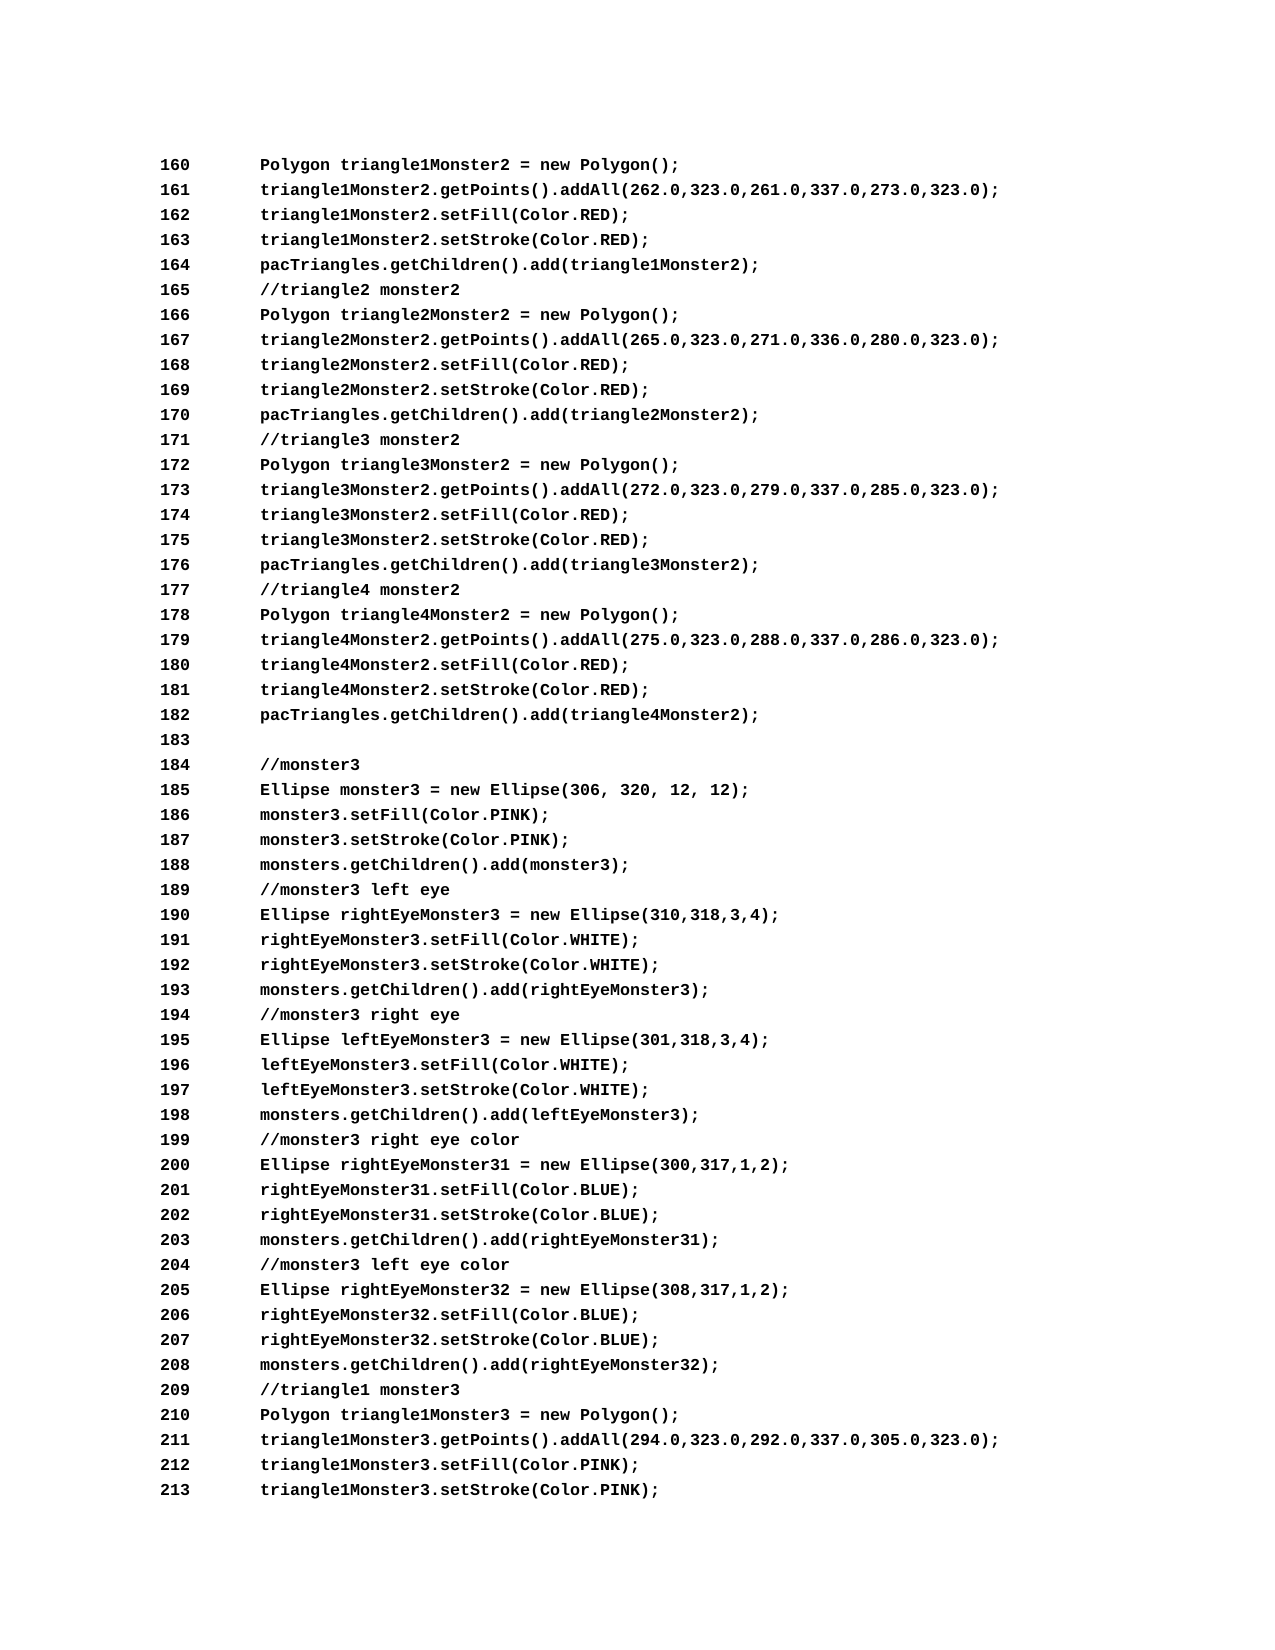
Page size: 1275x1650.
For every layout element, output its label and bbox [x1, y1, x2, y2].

subtitle [150, 150, 1125, 1500]
